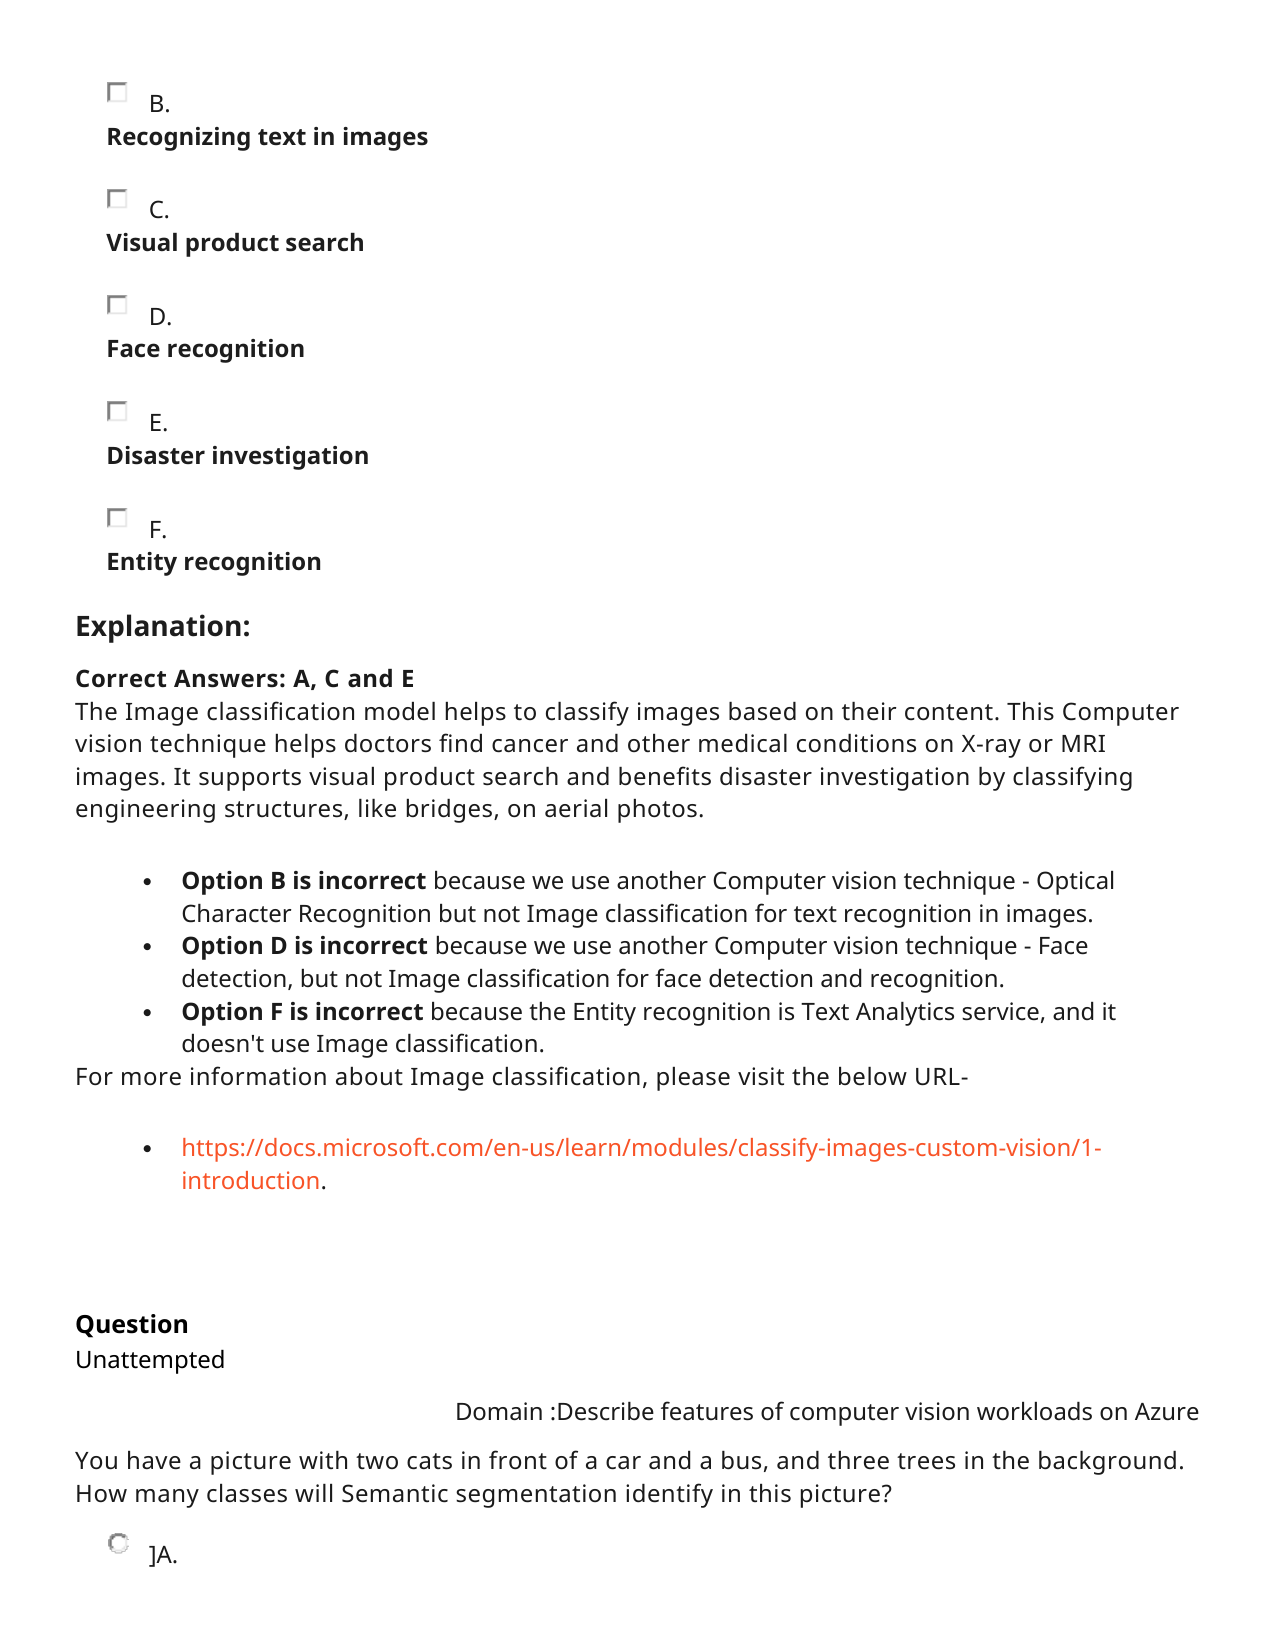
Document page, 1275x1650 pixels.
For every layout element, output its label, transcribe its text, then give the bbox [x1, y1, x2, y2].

list Option D is incorrect because we use another Computer vision technique - Face detection, but not Image classification for face detection and recognition. [144, 929, 1169, 994]
list https://docs.microsoft.com/en-us/learn/modules/classify-images-custom-vision/1-introduction. [144, 1131, 1169, 1196]
text E. [106, 394, 1200, 439]
text Visual product search [106, 226, 1200, 258]
text ]A. [106, 1526, 1200, 1571]
text Domain :Describe features of computer vision workloads on Azure [75, 1395, 1200, 1427]
text Explanation: [75, 607, 1200, 645]
text Correct Answers: A, C and E [75, 662, 1200, 694]
text Face recognition [106, 332, 1200, 365]
subtitle Question 9 [75, 1306, 1200, 1340]
text F. [106, 500, 1200, 545]
text You have a picture with two cats in front of a car and a bus, and three trees in the background. How many classes will Semantic segmentation identify in this picture? [75, 1444, 1200, 1509]
list Option F is incorrect because the Entity recognition is Text Analytics service, and it doesn't use Image classification. [144, 994, 1169, 1059]
list Option B is incorrect because we use another Computer vision technique - Optical Character Recognition but not Image classification for text recognition in images. [144, 864, 1169, 929]
text Unattempted [75, 1343, 1200, 1376]
text For more information about Image classification, please visit the below URL- [75, 1059, 1200, 1092]
text Entity recognition [106, 545, 1200, 578]
text C. [106, 181, 1200, 226]
text B. [106, 75, 1200, 119]
text Recognizing text in images [106, 119, 1200, 152]
text The Image classification model helps to classify images based on their content. This Computer vision technique helps doctors find cancer and other medical conditions on X-ray or MRI images. It supports visual product search and benefits disaster investigation by classifying engineering structures, like bridges, on aerial photos. [75, 694, 1200, 825]
text D. [106, 288, 1200, 332]
text Disaster investigation [106, 439, 1200, 471]
